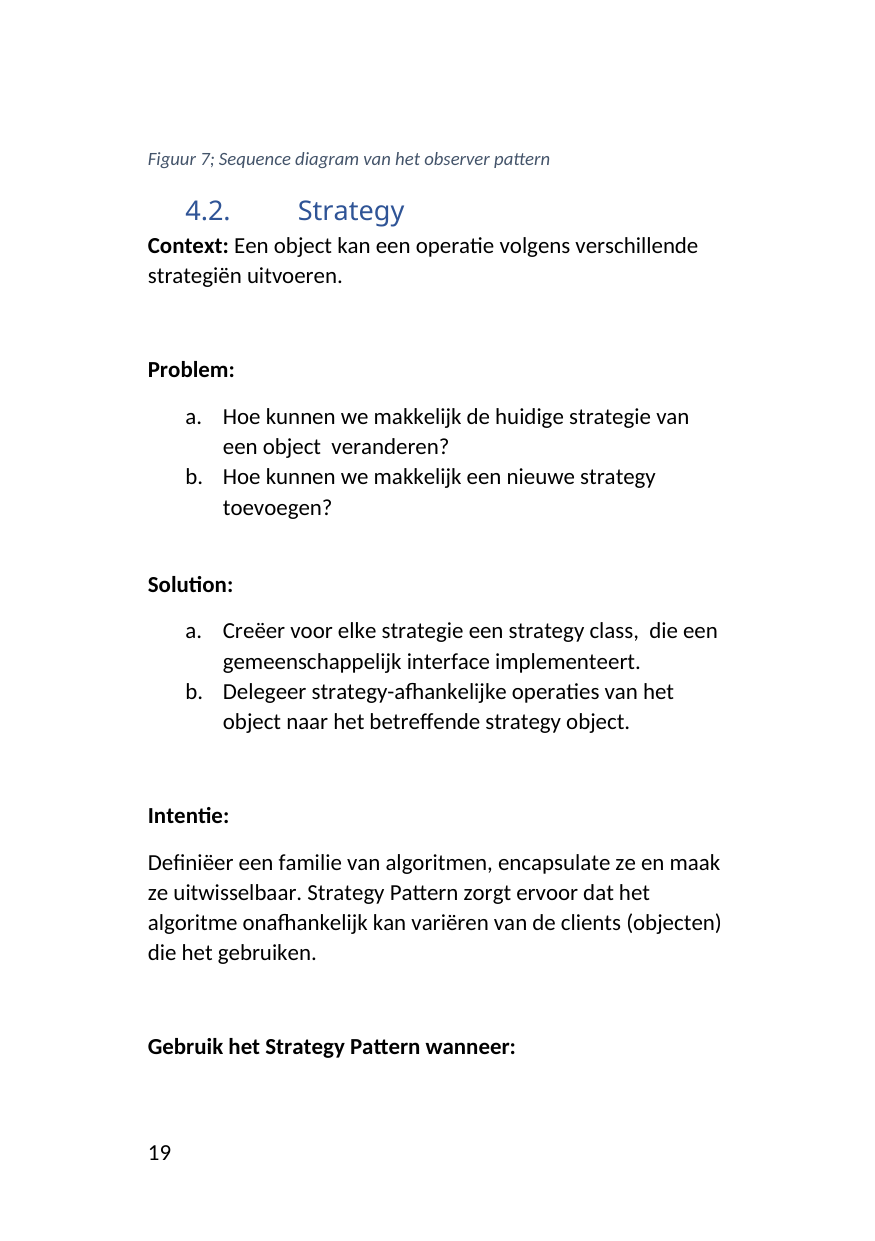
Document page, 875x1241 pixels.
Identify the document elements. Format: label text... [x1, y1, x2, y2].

text Context: Een object kan een operatie volgens verschillende strategiën uitvoeren. [148, 231, 726, 289]
text Problem: [148, 355, 726, 383]
text Intentie: [148, 801, 726, 829]
list Delegeer strategy-afhankelijke operaties van het object naar het betreffende strategy object. [185, 677, 726, 735]
text Gebruik het Strategy Pattern wanneer: [148, 1032, 726, 1060]
text Definiëer een familie van algoritmen, encapsulate ze en maak ze uitwisselbaar. Strategy Pattern zorgt ervoor dat het algoritme onafhankelijk kan variëren van de clients (objecten) die het gebruiken. [148, 848, 726, 966]
text Solution: [148, 570, 726, 598]
list Hoe kunnen we makkelijk de huidige strategie van een object veranderen? [185, 402, 726, 460]
text Figuur 7; Sequence diagram van het observer pattern [148, 148, 726, 171]
subtitle Strategy [185, 191, 726, 228]
list Creëer voor elke strategie een strategy class, die een gemeenschappelijk interface implementeert. [185, 617, 726, 675]
list Hoe kunnen we makkelijk een nieuwe strategy toevoegen? [185, 462, 726, 551]
